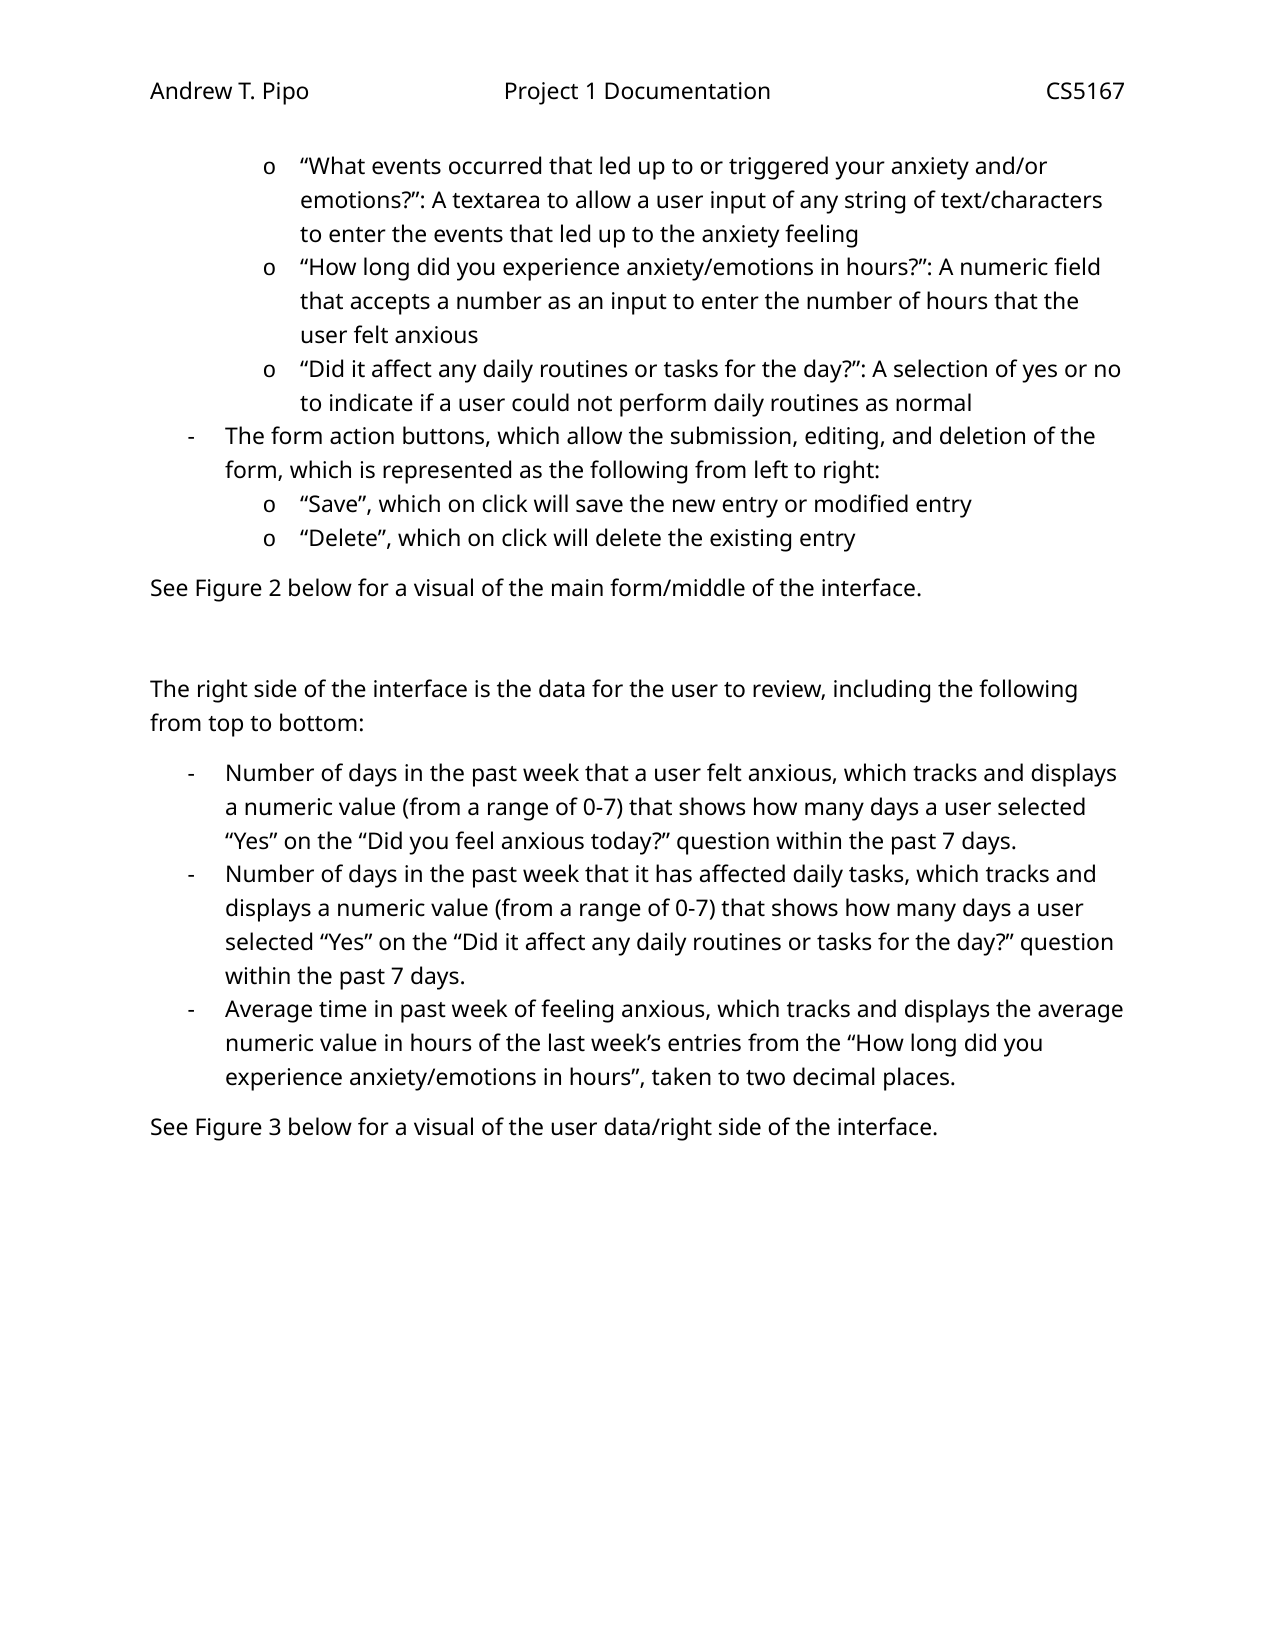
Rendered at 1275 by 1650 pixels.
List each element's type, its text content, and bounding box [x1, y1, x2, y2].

list Average time in past week of feeling anxious, which tracks and displays the average numeric value in hours of the last week’s entries from the “How long did you experience anxiety/emotions in hours”, taken to two decimal places. [187, 993, 1125, 1092]
list “Did it affect any daily routines or tasks for the day?”: A selection of yes or no to indicate if a user could not perform daily routines as normal [262, 353, 1125, 418]
list “What events occurred that led up to or triggered your anxiety and/or emotions?”: A textarea to allow a user input of any string of text/characters to enter the events that led up to the anxiety feeling [262, 150, 1125, 249]
list “Delete”, which on click will delete the existing entry [262, 522, 1125, 553]
list “Save”, which on click will save the new entry or modified entry [262, 488, 1125, 519]
text See Figure 2 below for a visual of the main form/middle of the interface. [150, 572, 1125, 603]
list “How long did you experience anxiety/emotions in hours?”: A numeric field that accepts a number as an input to enter the number of hours that the user felt anxious [262, 251, 1125, 350]
text See Figure 3 below for a visual of the user data/right side of the interface. [150, 1111, 1125, 1143]
list Number of days in the past week that a user felt anxious, which tracks and displays a numeric value (from a range of 0-7) that shows how many days a user selected “Yes” on the “Did you feel anxious today?” question within the past 7 days. [187, 757, 1125, 856]
list The form action buttons, which allow the submission, editing, and deletion of the form, which is represented as the following from left to right: [187, 420, 1125, 485]
text The right side of the interface is the data for the user to review, including the following from top to bottom: [150, 673, 1125, 738]
list Number of days in the past week that it has affected daily tasks, which tracks and displays a numeric value (from a range of 0-7) that shows how many days a user selected “Yes” on the “Did it affect any daily routines or tasks for the day?” question within the past 7 days. [187, 858, 1125, 991]
